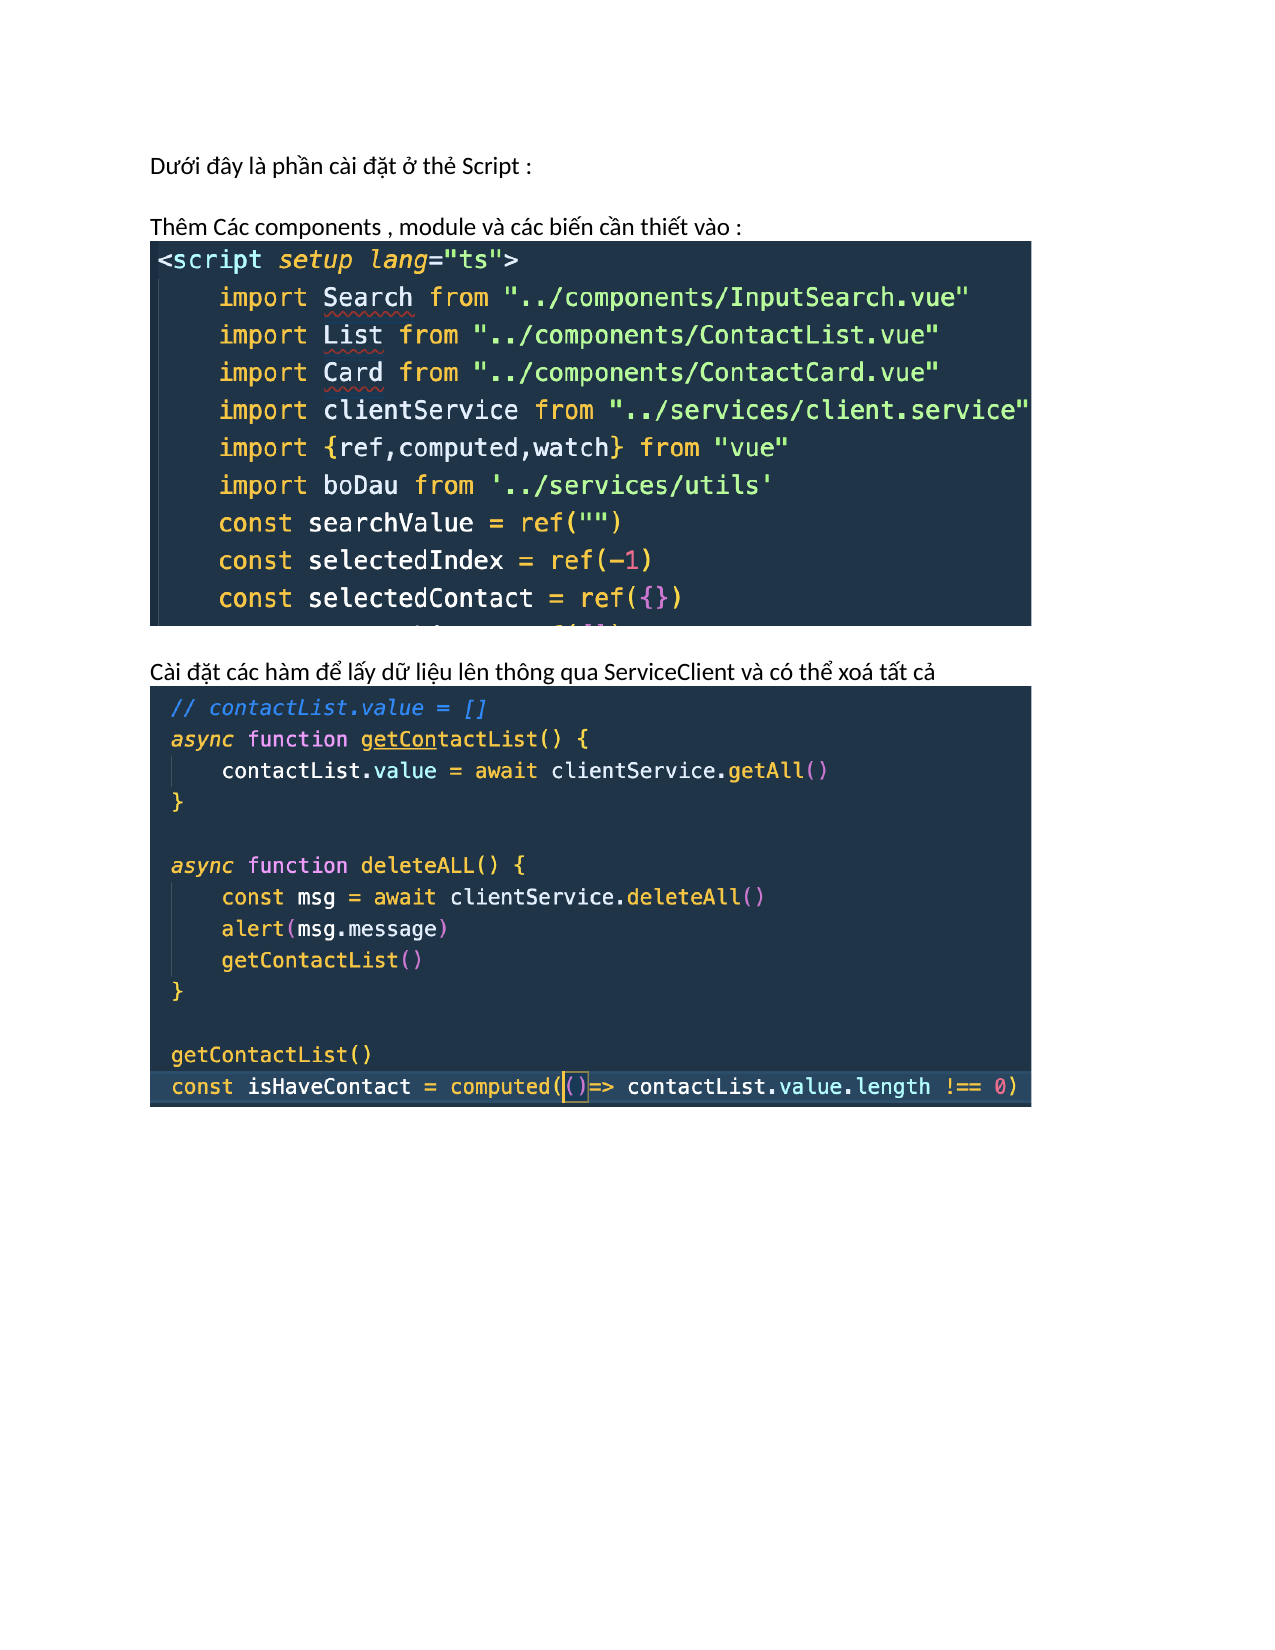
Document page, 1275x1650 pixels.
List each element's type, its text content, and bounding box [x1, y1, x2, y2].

picture [150, 241, 1032, 626]
text Cài đặt các hàm để lấy dữ liệu lên thông qua ServiceClient và có thể xoá tất cả [150, 656, 1125, 686]
text Dưới đây là phần cài đặt ở thẻ Script : [150, 150, 1125, 181]
picture [150, 686, 1032, 1107]
text Thêm Các components , module và các biến cần thiết vào : [150, 211, 1125, 242]
